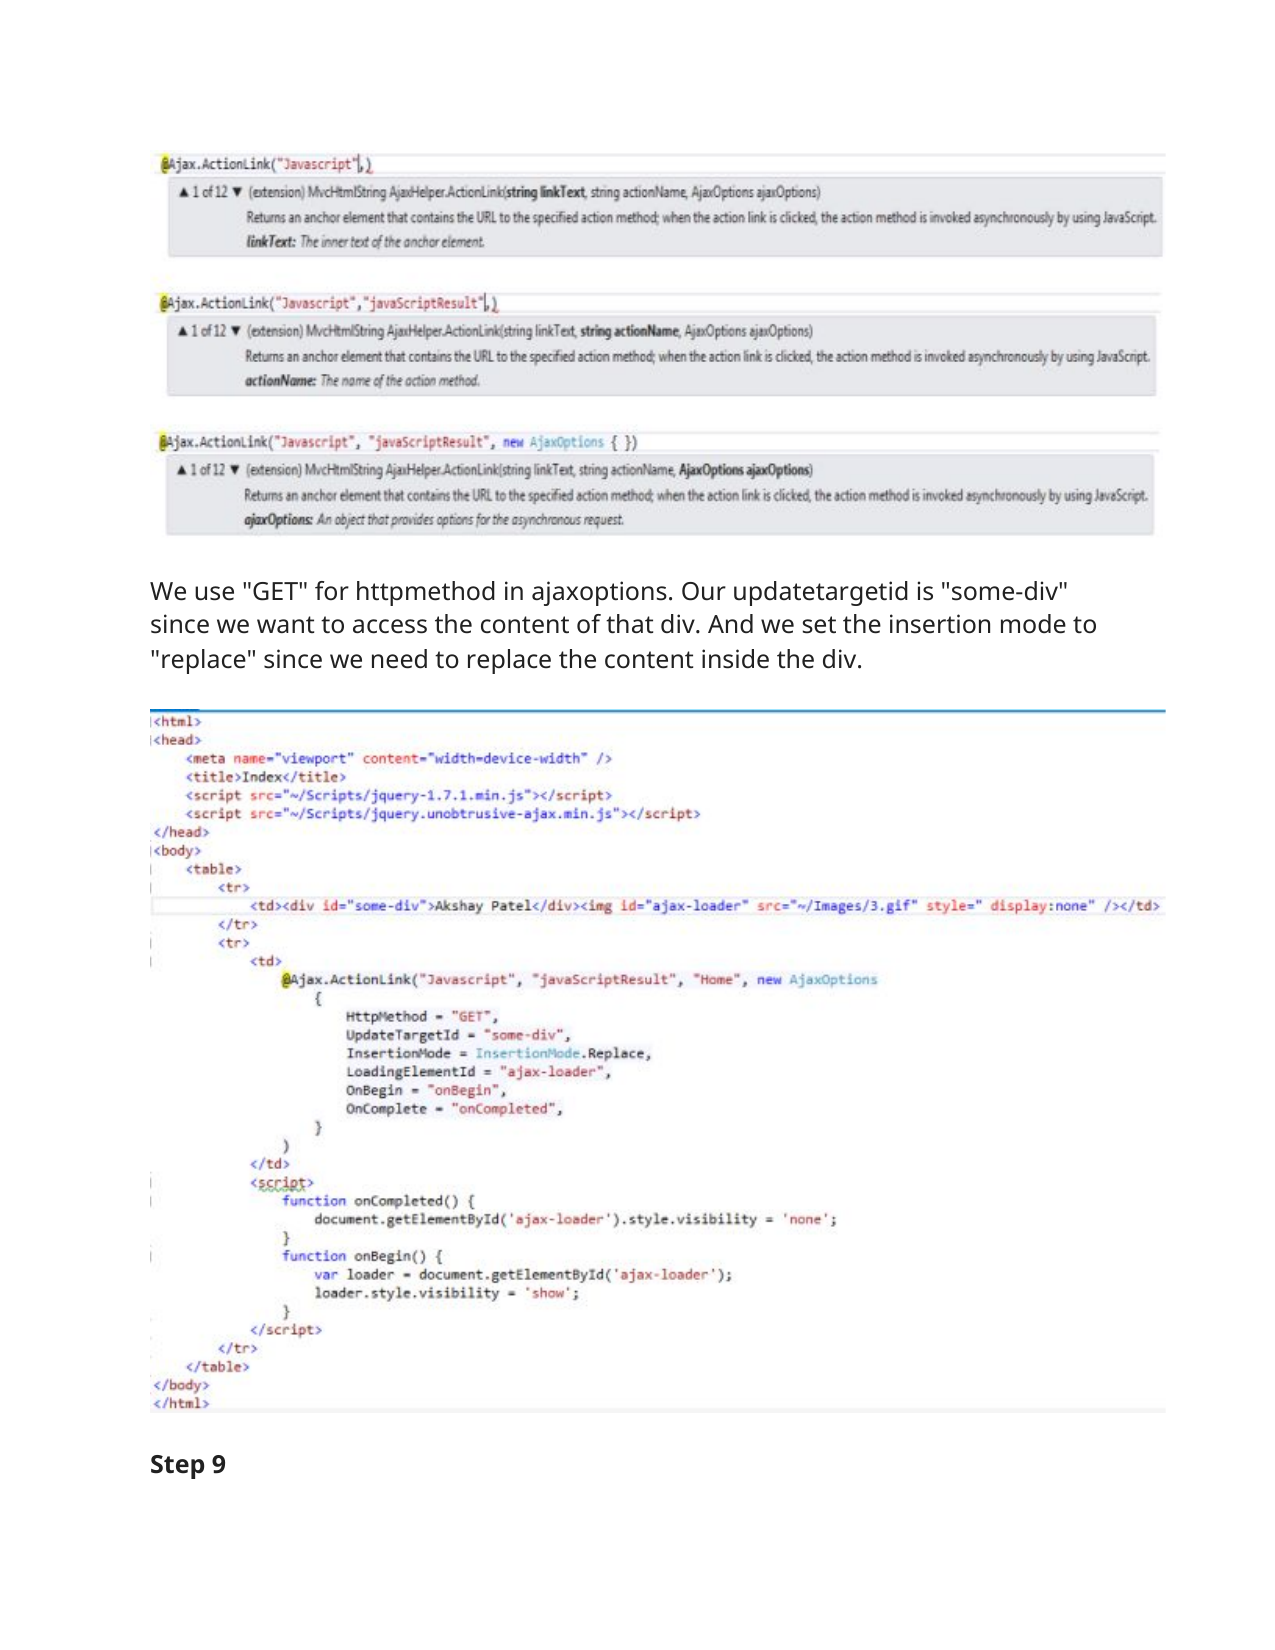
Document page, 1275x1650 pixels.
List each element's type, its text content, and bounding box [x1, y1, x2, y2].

picture [150, 150, 1166, 539]
text Now let's create a link to call the javaScriptResult method of the Home controller. Here we use ajaxhelper to create a link. Ajaxhelper methods are called using "Ajax" property of the view. Using Ajaxhelper we can "submit a form" and "invoke an action method". So here we use Ajaxhelper to invoke the javascriptresult method using Ajax.ActionLink. We use "GET" for httpmethod in ajaxoptions. Our updatetargetid is "some-div" since we want to access the content of that div. And we set the insertion mode to "replace" since we need to replace the content inside the div. Step 9 [150, 1413, 1125, 1481]
text Now let's create a link to call the javaScriptResult method of the Home controller. Here we use ajaxhelper to create a link. Ajaxhelper methods are called using "Ajax" property of the view. Using Ajaxhelper we can "submit a form" and "invoke an action method". So here we use Ajaxhelper to invoke the javascriptresult method using Ajax.ActionLink. We use "GET" for httpmethod in ajaxoptions. Our updatetargetid is "some-div" since we want to access the content of that div. And we set the insertion mode to "replace" since we need to replace the content inside the div. Step 9 [150, 539, 1125, 709]
picture [150, 709, 1166, 1413]
